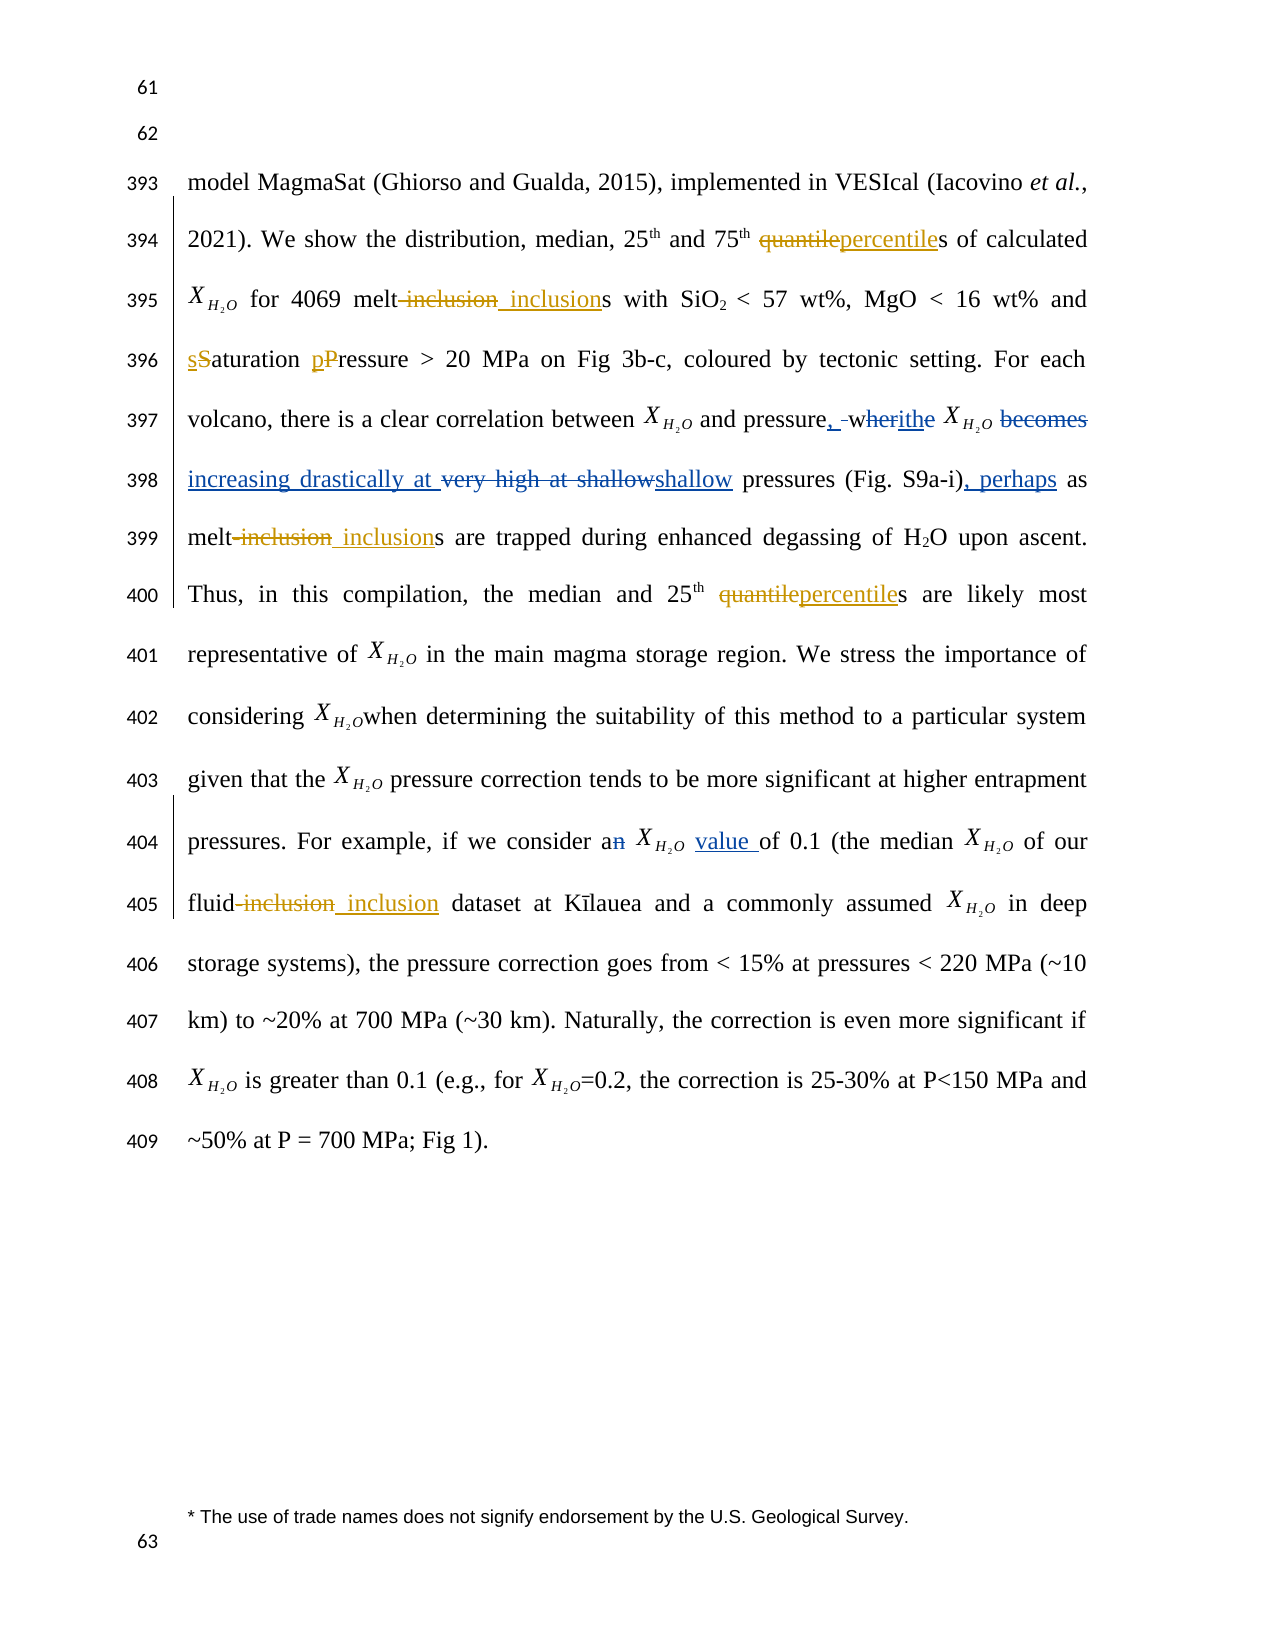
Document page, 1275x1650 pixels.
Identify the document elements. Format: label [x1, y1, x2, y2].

text [187, 167, 1087, 1154]
